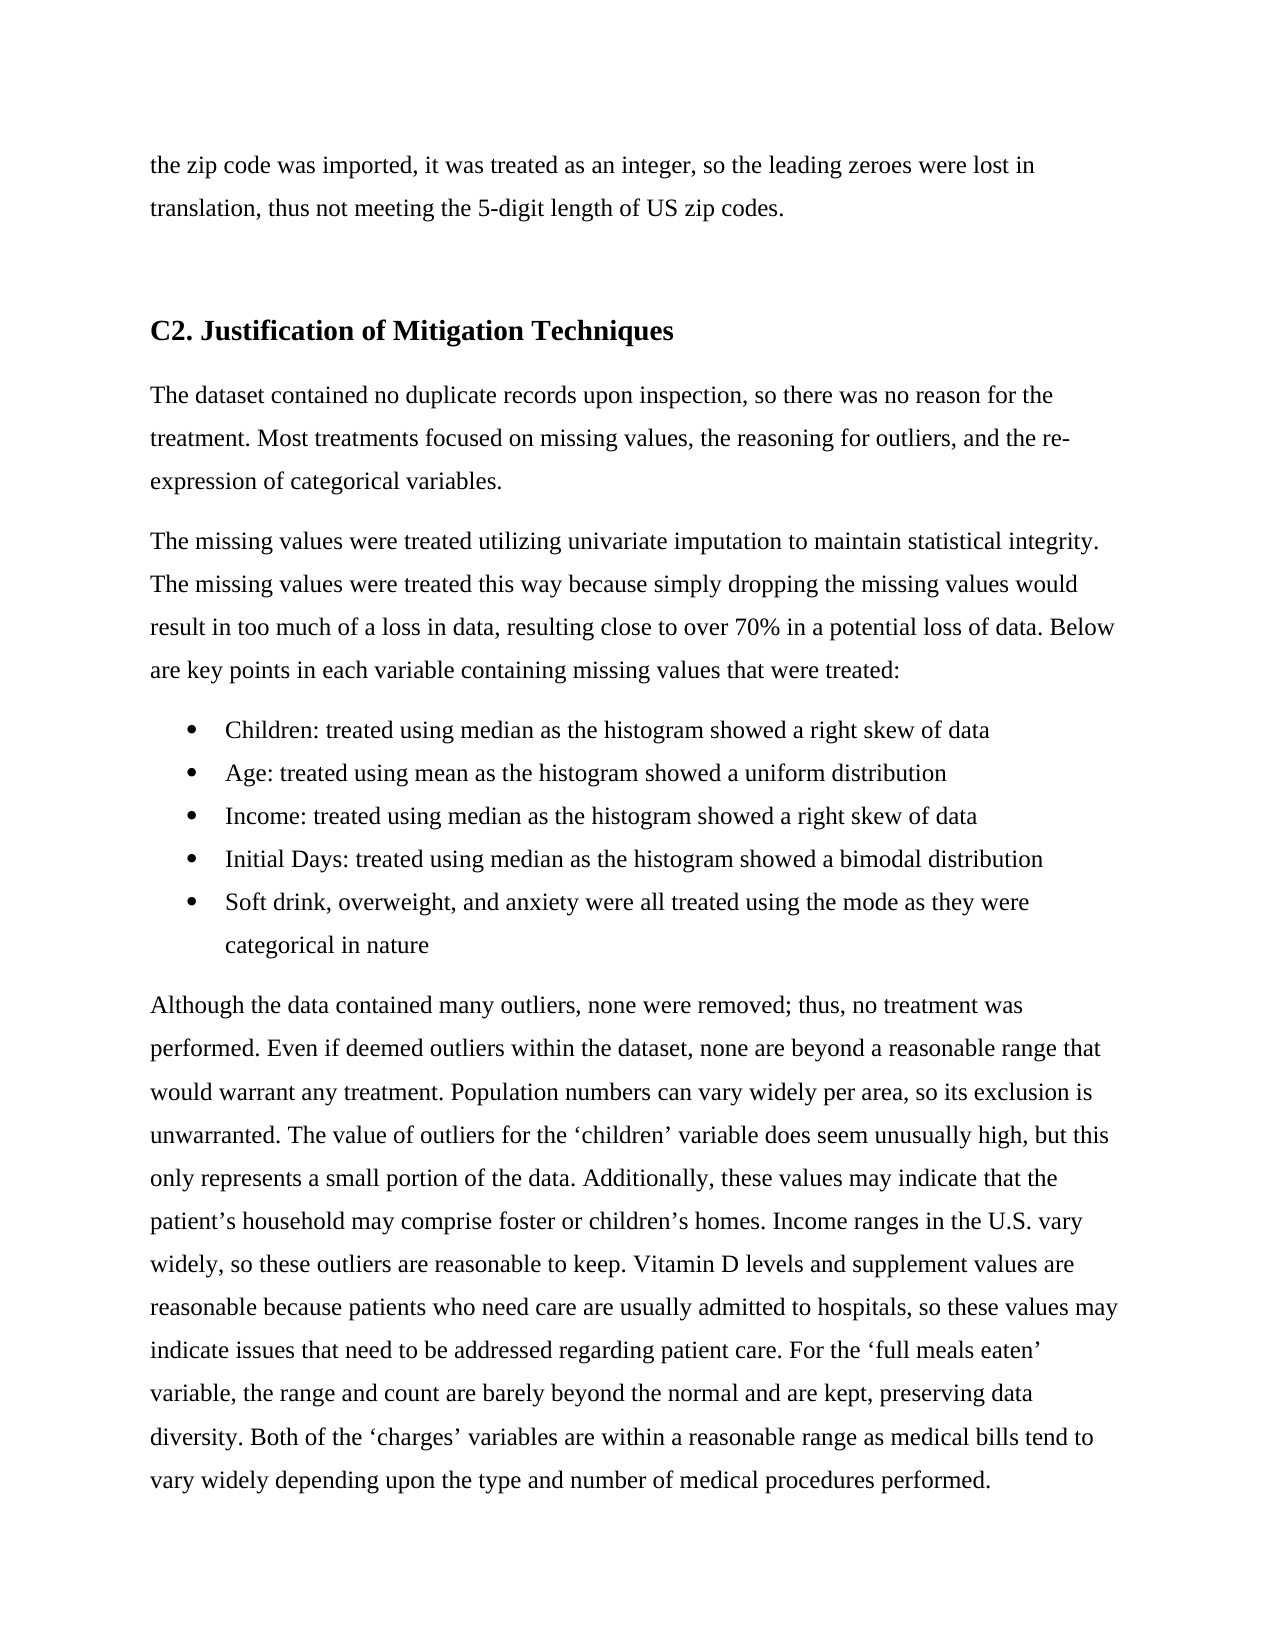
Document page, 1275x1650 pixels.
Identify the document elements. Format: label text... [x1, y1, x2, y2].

list Initial Days: treated using median as the histogram showed a bimodal distribution [187, 844, 1125, 873]
text C2. Justification of Mitigation Techniques [150, 313, 1125, 346]
list Soft drink, overweight, and anxiety were all treated using the mode as they were categorical in nature [187, 887, 1125, 959]
list Age: treated using mean as the histogram showed a uniform distribution [187, 758, 1125, 787]
list Income: treated using median as the histogram showed a right skew of data [187, 801, 1125, 830]
text Although the data contained many outliers, none were removed; thus, no treatment was performed. Even if deemed outliers within the dataset, none are beyond a reasonable range that would warrant any treatment. Population numbers can vary widely per area, so its exclusion is unwarranted. The value of outliers for the ‘children’ variable does seem unusually high, but this only represents a small portion of the data. Additionally, these values may indicate that the patient’s household may comprise foster or children’s homes. Income ranges in the U.S. vary widely, so these outliers are reasonable to keep. Vitamin D levels and supplement values are reasonable because patients who need care are usually admitted to hospitals, so these values may indicate issues that need to be addressed regarding patient care. For the ‘full meals eaten’ variable, the range and count are barely beyond the normal and are kept, preserving data diversity. Both of the ‘charges’ variables are within a reasonable range as medical bills tend to vary widely depending upon the type and number of medical procedures performed. [150, 990, 1125, 1493]
list Children: treated using median as the histogram showed a right skew of data [187, 715, 1125, 744]
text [150, 150, 1125, 222]
text The dataset contained no duplicate records upon inspection, so there was no reason for the treatment. Most treatments focused on missing values, the reasoning for outliers, and the re-expression of categorical variables. [150, 380, 1125, 495]
text The missing values were treated utilizing univariate imputation to maintain statistical integrity. The missing values were treated this way because simply dropping the missing values would result in too much of a loss in data, resulting close to over 70% in a potential loss of data. Below are key points in each variable containing missing values that were treated: [150, 526, 1125, 684]
